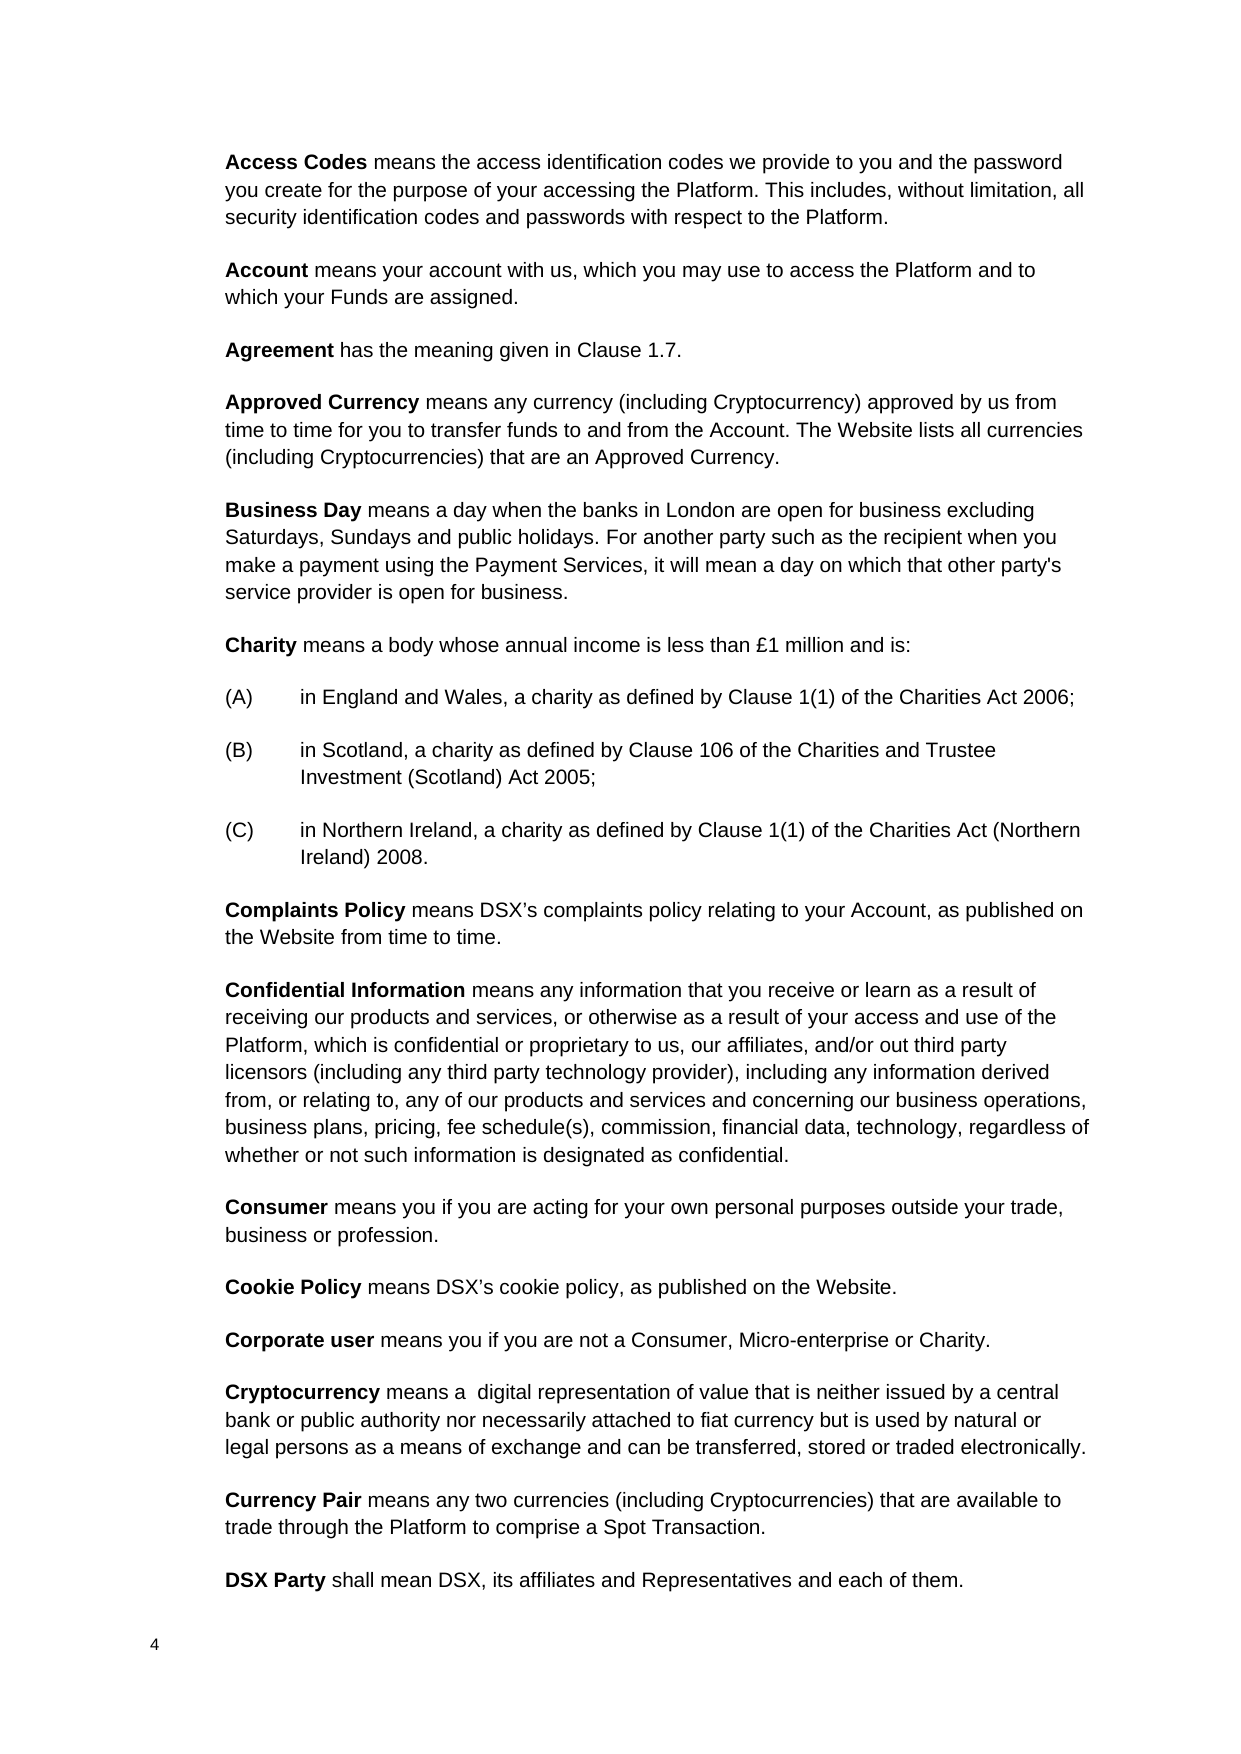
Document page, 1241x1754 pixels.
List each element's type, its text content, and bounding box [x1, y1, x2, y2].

text in Scotland, a charity as defined by Clause 106 of the Charities and Trustee Investment (Scotland) Act 2005; [225, 737, 1090, 789]
text Business Day means a day when the banks in London are open for business excluding Saturdays, Sundays and public holidays. For another party such as the recipient when you make a payment using the Payment Services, it will mean a day on which that other party's service provider is open for business. [225, 497, 1090, 604]
text Agreement has the meaning given in Clause 1.7. [225, 337, 1090, 361]
text Approved Currency means any currency (including Cryptocurrency) approved by us from time to time for you to transfer funds to and from the Account. The Website lists all currencies (including Cryptocurrencies) that are an Approved Currency. [225, 390, 1090, 469]
list Charity means a body whose annual income is less than £1 million and is: [225, 632, 1090, 656]
text Account means your account with us, which you may use to access the Platform and to which your Funds are assigned. [225, 257, 1090, 309]
list Corporate user means you if you are not a Consumer, Micro-enterprise or Charity. [225, 1327, 1090, 1351]
text Complaints Policy means DSX’s complaints policy relating to your Account, as published on the Website from time to time. [225, 897, 1090, 949]
text Currency Pair means any two currencies (including Cryptocurrencies) that are available to trade through the Platform to comprise a Spot Transaction. [225, 1487, 1090, 1539]
text Access Codes means the access identification codes we provide to you and the password you create for the purpose of your accessing the Platform. This includes, without limitation, all security identification codes and passwords with respect to the Platform. [225, 150, 1090, 229]
text DSX Party shall mean DSX, its affiliates and Representatives and each of them. [225, 1567, 1090, 1591]
list Consumer means you if you are acting for your own personal purposes outside your trade, business or profession. [225, 1195, 1090, 1246]
text in England and Wales, a charity as defined by Clause 1(1) of the Charities Act 2006; [225, 685, 1090, 709]
text Cryptocurrency means a digital representation of value that is neither issued by a central bank or public authority nor necessarily attached to fiat currency but is used by natural or legal persons as a means of exchange and can be transferred, stored or traded electronically. [225, 1380, 1090, 1459]
text in Northern Ireland, a charity as defined by Clause 1(1) of the Charities Act (Northern Ireland) 2008. [225, 817, 1090, 869]
text Confidential Information means any information that you receive or learn as a result of receiving our products and services, or otherwise as a result of your access and use of the Platform, which is confidential or proprietary to us, our affiliates, and/or out third party licensors (including any third party technology provider), including any information derived from, or relating to, any of our products and services and concerning our business operations, business plans, pricing, fee schedule(s), commission, financial data, technology, regardless of whether or not such information is designated as confidential. [225, 977, 1090, 1166]
list Cookie Policy means DSX’s cookie policy, as published on the Website. [225, 1275, 1090, 1299]
